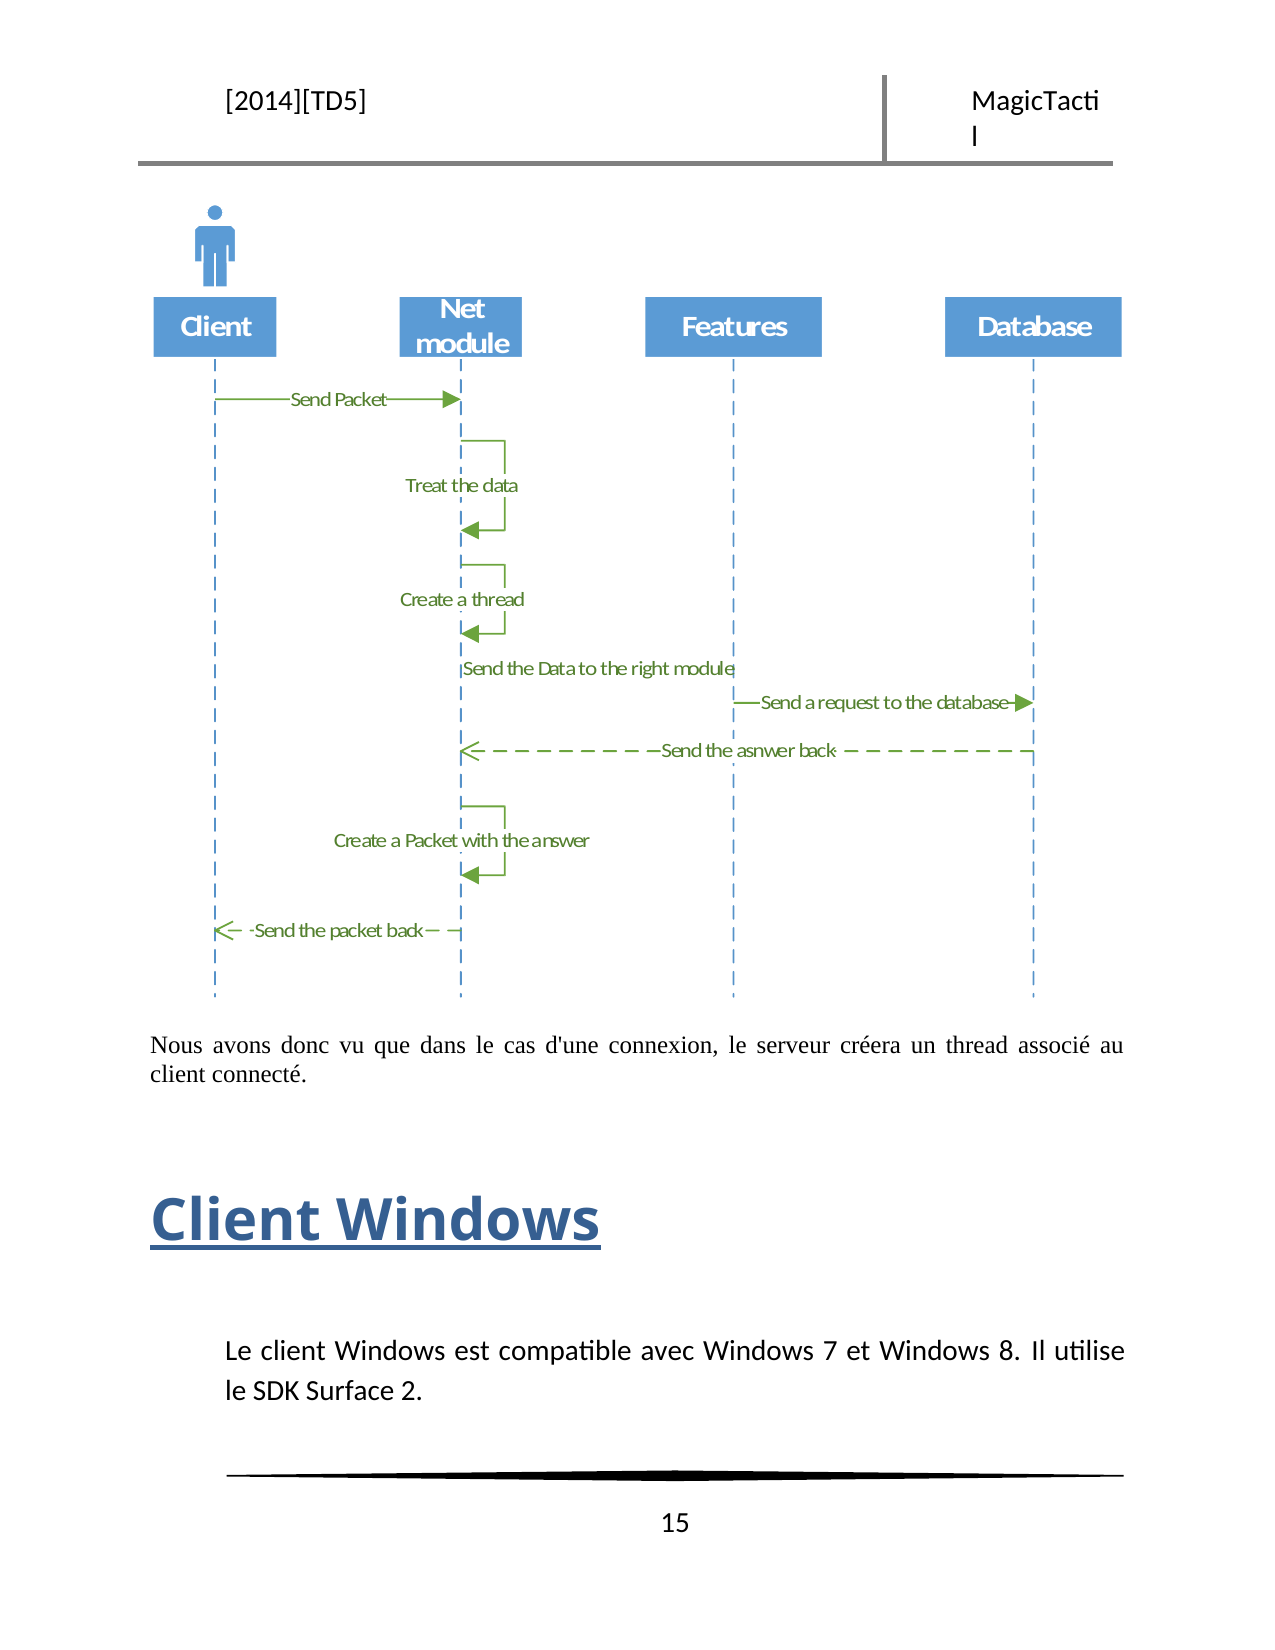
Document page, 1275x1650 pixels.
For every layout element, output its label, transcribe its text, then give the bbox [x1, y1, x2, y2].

text Le client Windows est compatible avec Windows 7 et Windows 8. Il utilise le SDK Surface 2. [225, 1332, 1125, 1408]
text Nous avons donc vu que dans le cas d'une connexion, le serveur créera un thread associé au client connecté. [150, 1030, 1125, 1087]
subtitle Client Windows [150, 1178, 1125, 1258]
